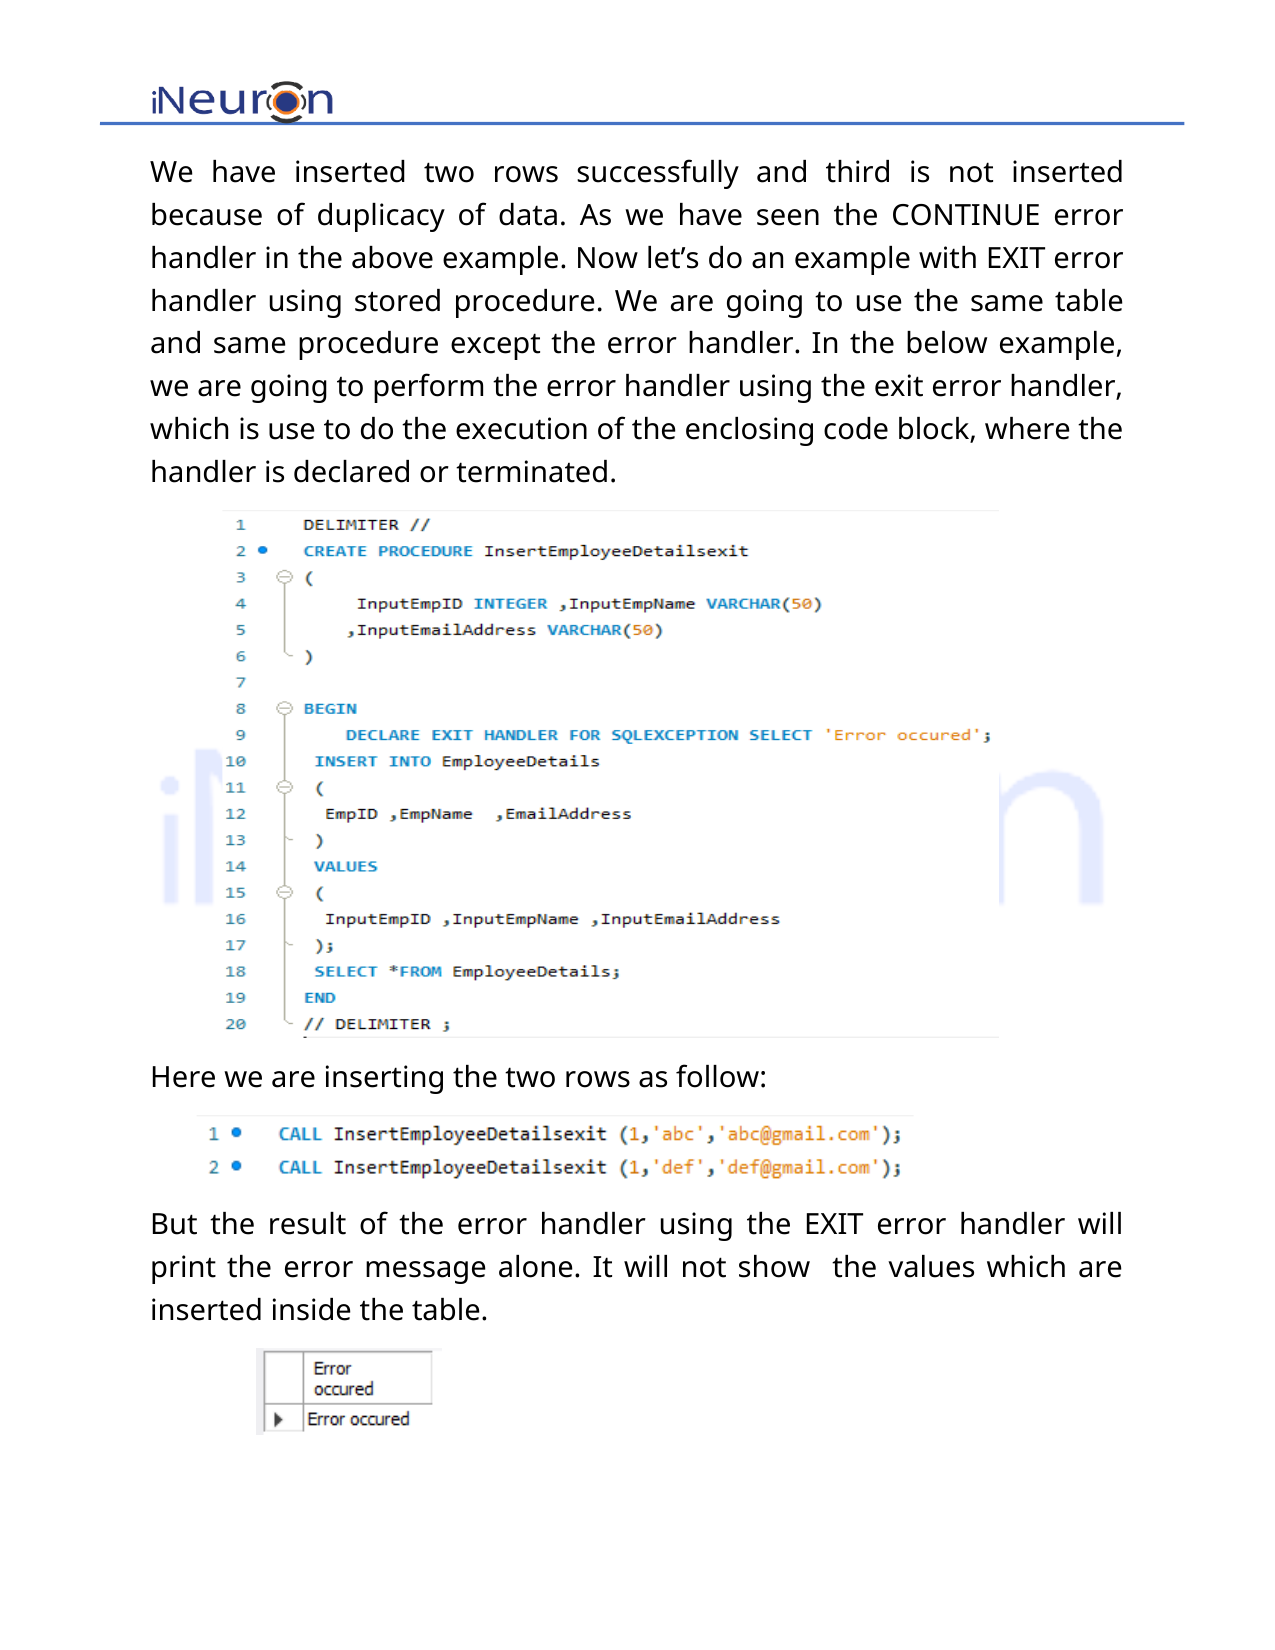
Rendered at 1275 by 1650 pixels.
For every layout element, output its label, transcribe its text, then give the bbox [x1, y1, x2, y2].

picture [196, 1115, 914, 1185]
picture [222, 510, 999, 1038]
text Here we are inserting the two rows as follow: [150, 1056, 1125, 1096]
picture [256, 1348, 442, 1435]
text We have inserted two rows successfully and third is not inserted because of duplicacy of data. As we have seen the CONTINUE error handler in the above example. Now let’s do an example with EXIT error handler using stored procedure. We are going to use the same table and same procedure except the error handler. In the below example, we are going to perform the error handler using the exit error handler, which is use to do the execution of the enclosing code block, where the handler is declared or terminated. [150, 151, 1125, 491]
text But the result of the error handler using the EXIT error handler will print the error message alone. It will not show the values which are inserted inside the table. [150, 1203, 1125, 1328]
picture [150, 75, 335, 124]
